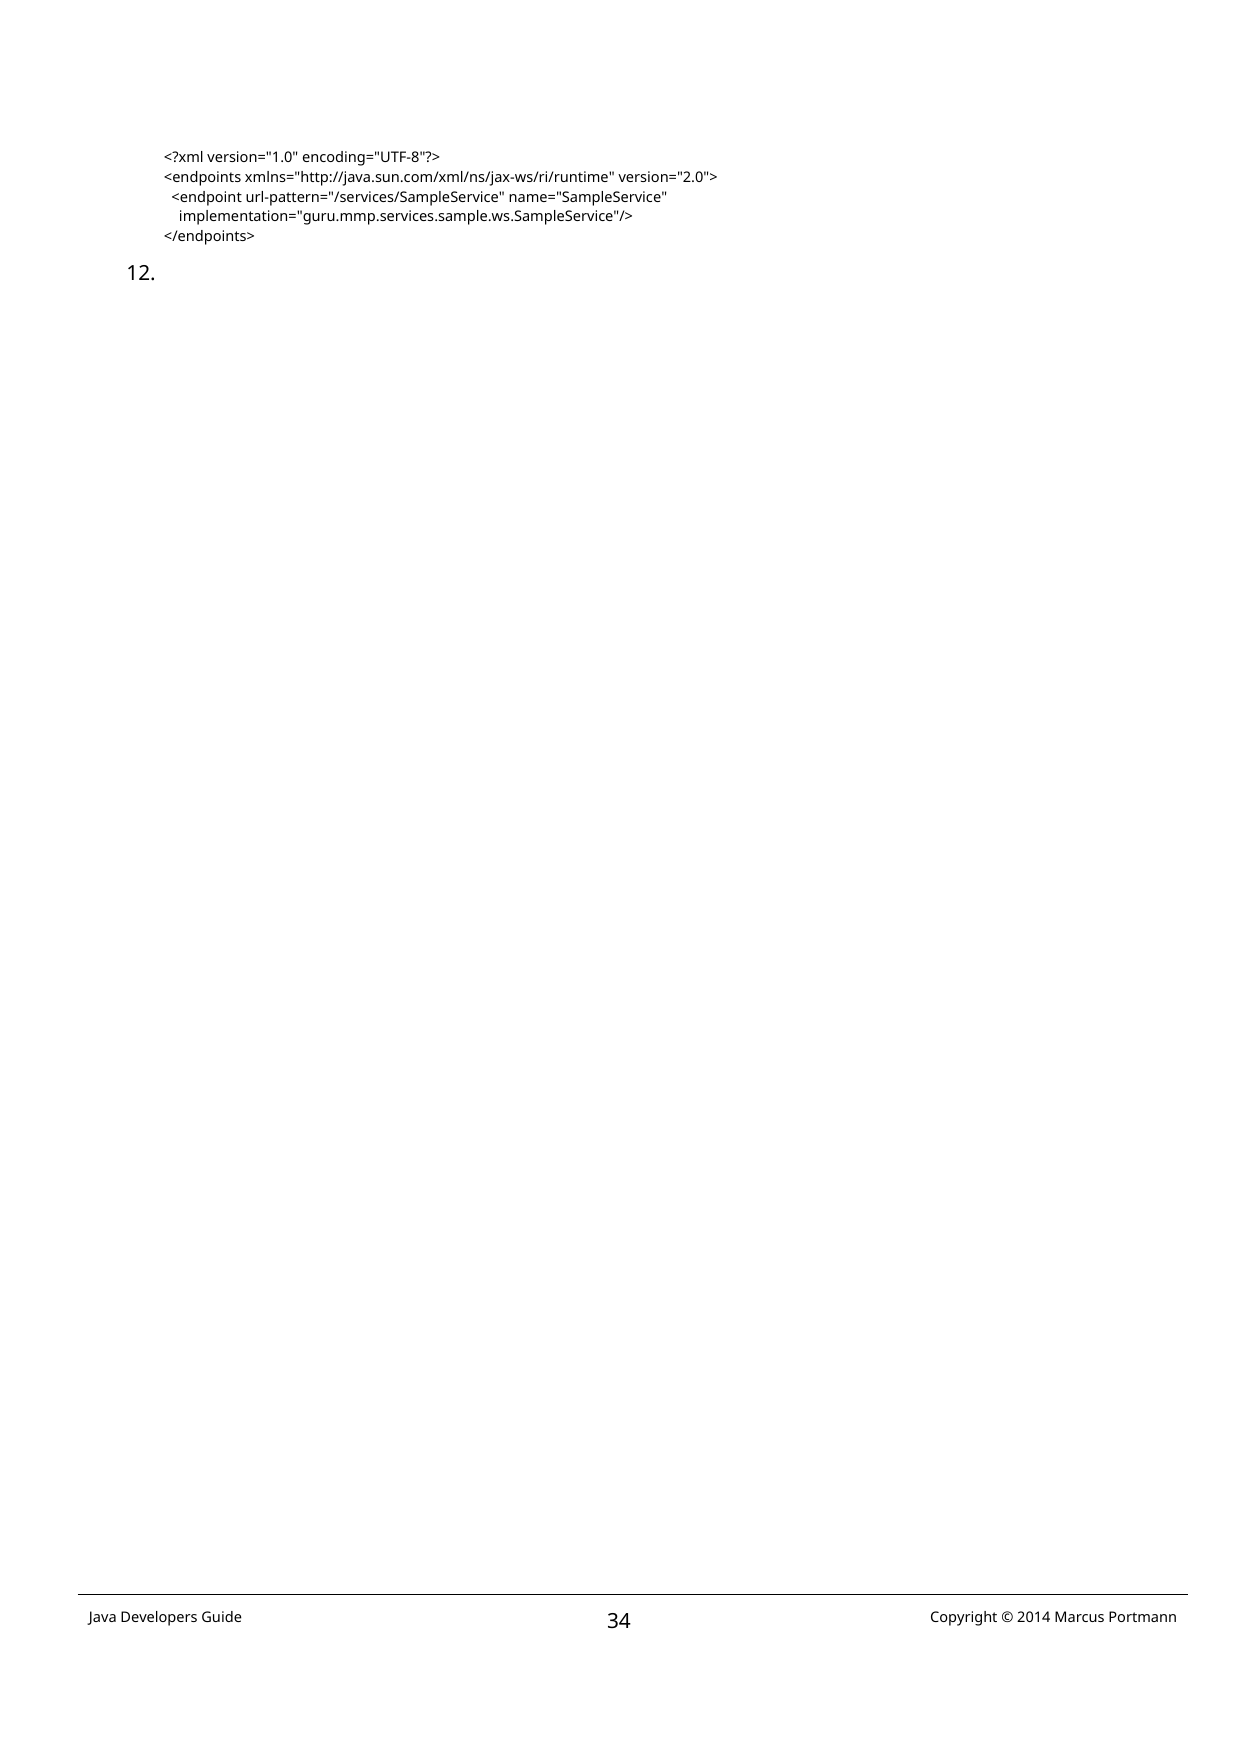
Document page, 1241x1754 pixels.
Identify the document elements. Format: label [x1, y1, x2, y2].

list [126, 118, 1152, 246]
